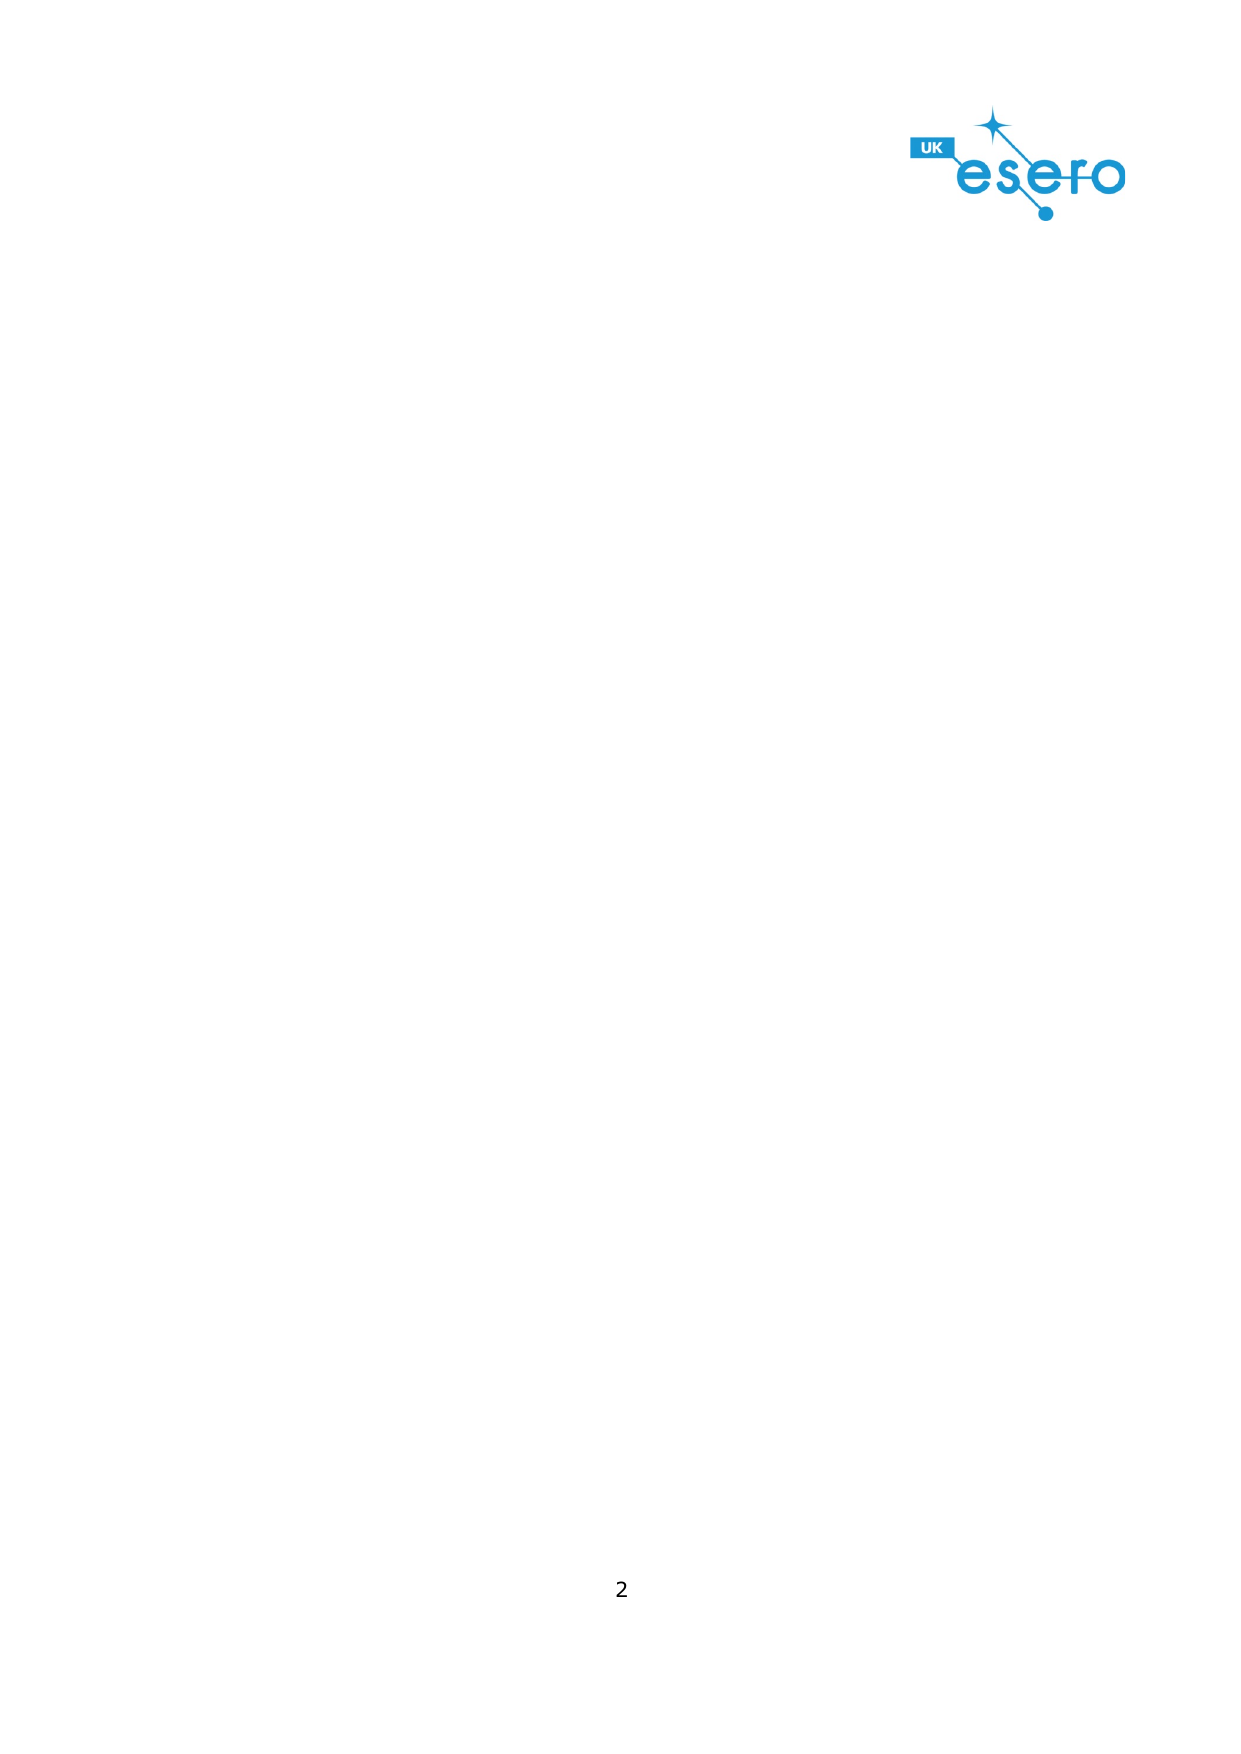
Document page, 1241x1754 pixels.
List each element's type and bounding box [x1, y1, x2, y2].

picture [910, 105, 1125, 221]
